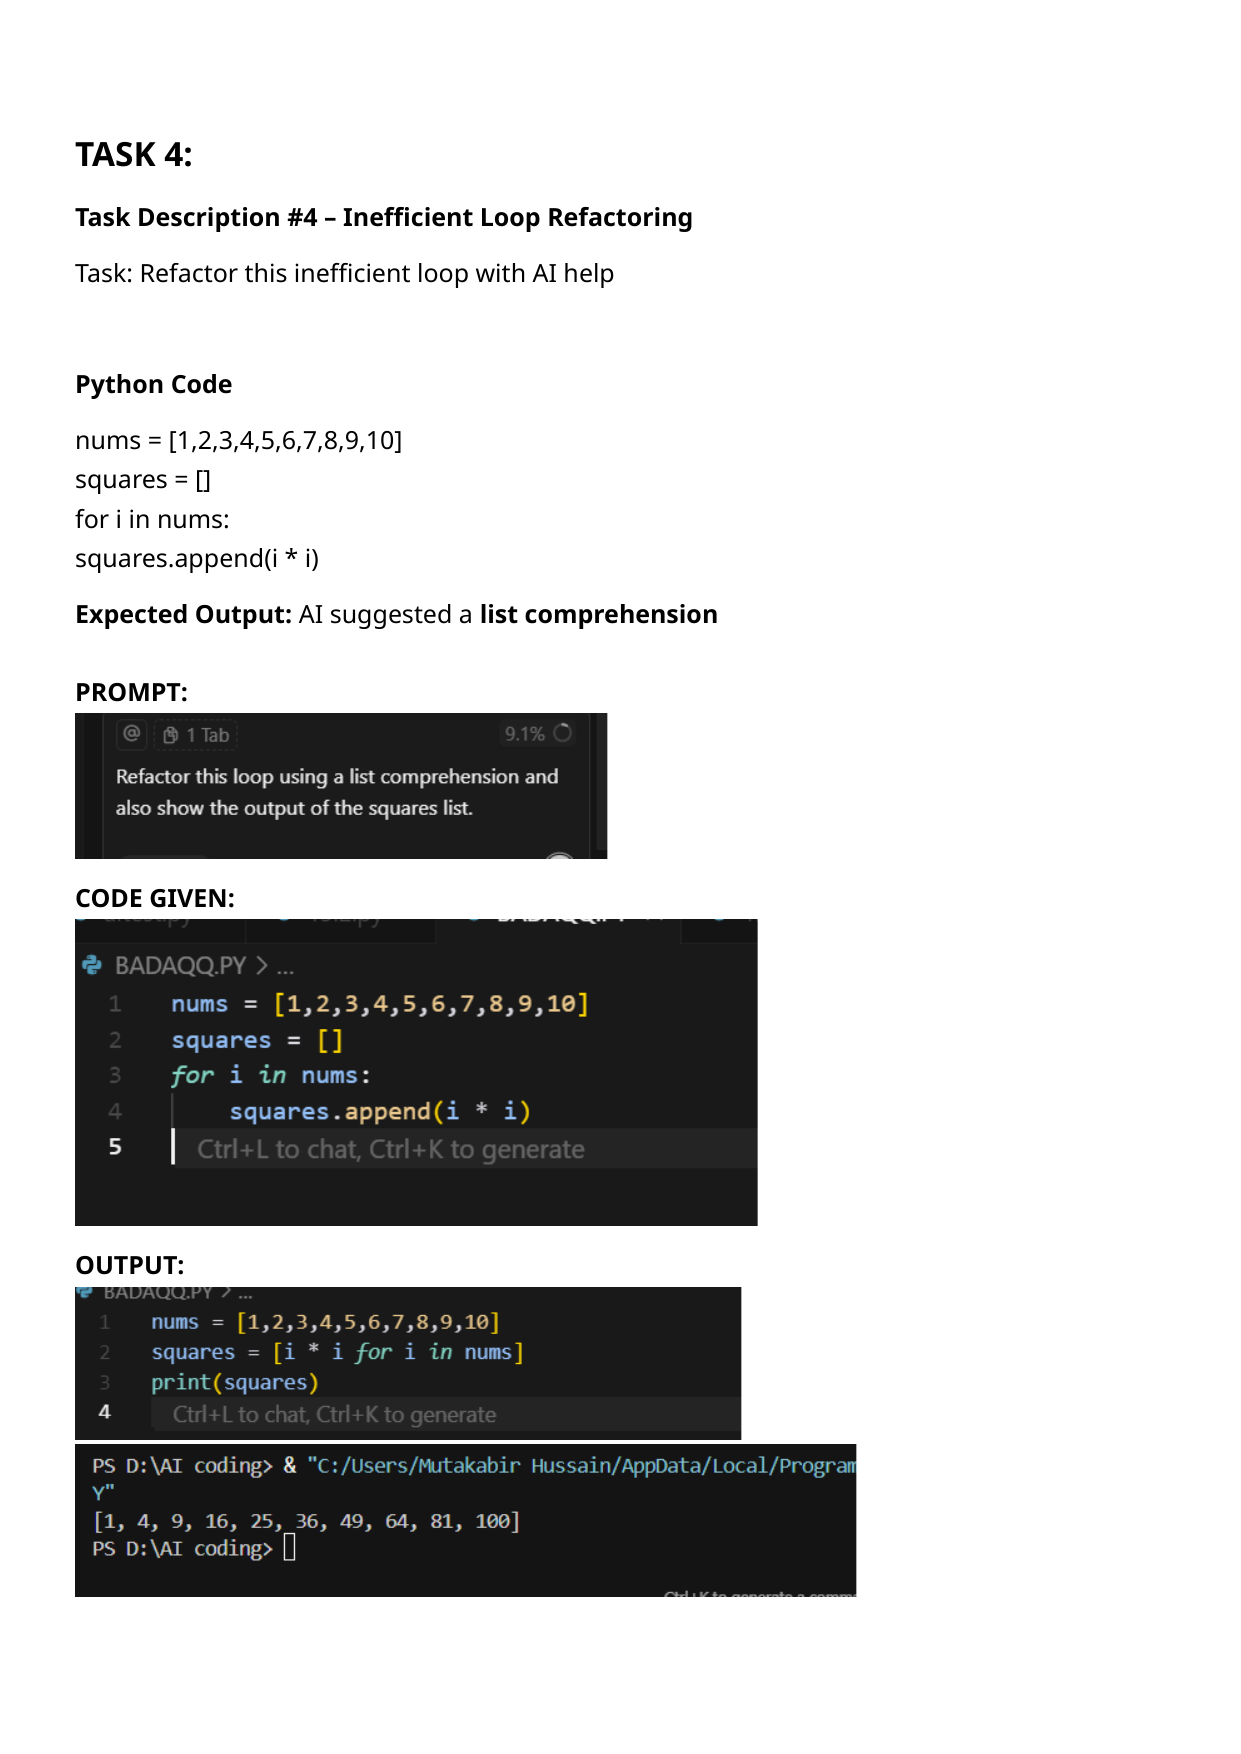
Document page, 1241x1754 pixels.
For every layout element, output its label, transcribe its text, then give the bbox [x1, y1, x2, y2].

picture [75, 1287, 742, 1440]
text Python Code [75, 367, 1165, 401]
text Task: Refactor this inefficient loop with AI help [75, 256, 1165, 289]
text TASK 4: [75, 131, 1165, 176]
text Task Description #4 – Inefficient Loop Refactoring [75, 200, 1165, 234]
text nums = [1,2,3,4,5,6,7,8,9,10] squares = [] for i in nums: squares.append(i * i) [75, 423, 1165, 574]
picture [75, 919, 758, 1226]
picture [75, 1444, 857, 1597]
picture [75, 713, 608, 859]
